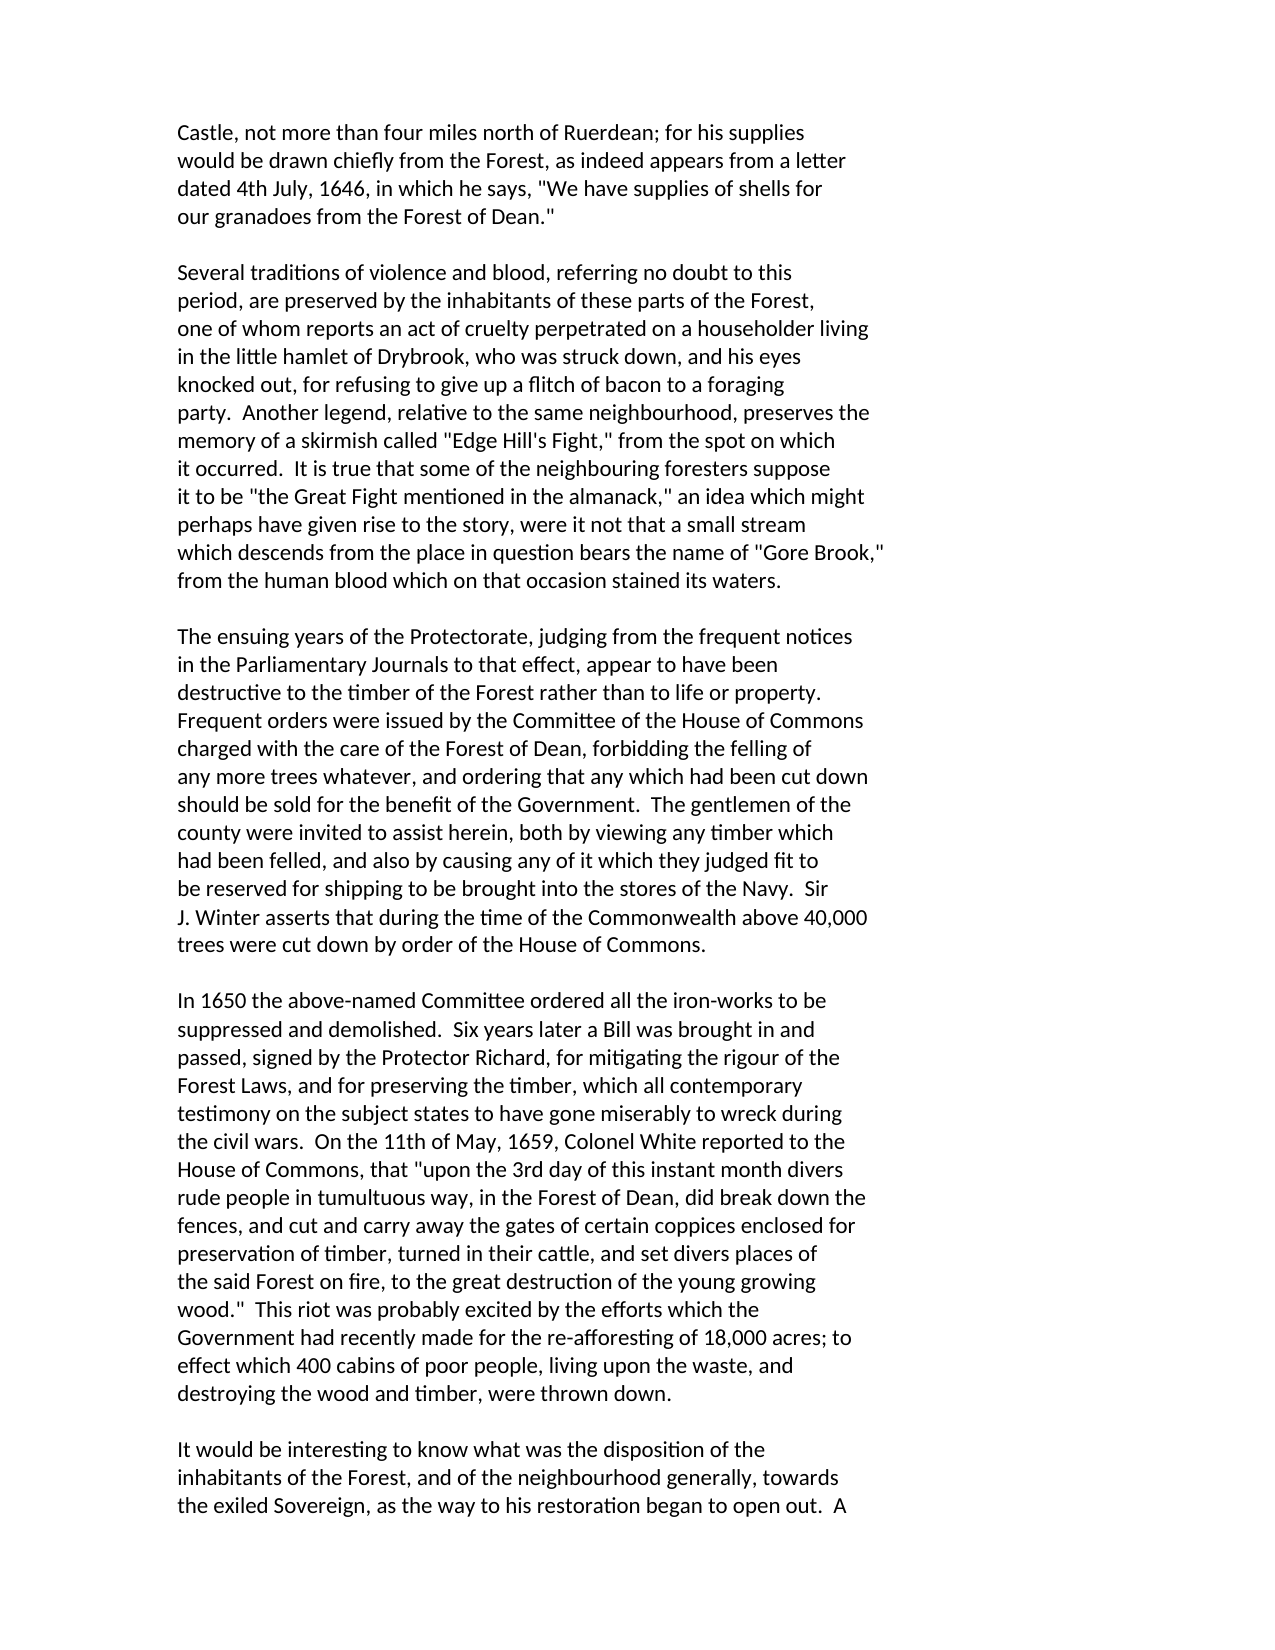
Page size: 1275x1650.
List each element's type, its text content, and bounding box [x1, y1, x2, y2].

text county were invited to assist herein, both by viewing any timber which [177, 818, 1186, 847]
text dated 4th July, 1646, in which he says, "We have supplies of shells for [177, 174, 1186, 202]
text which descends from the place in question bears the name of "Gore Brook," [177, 538, 1186, 566]
text our granadoes from the Forest of Dean." [177, 202, 1186, 230]
text passed, signed by the Protector Richard, for mitigating the rigour of the [177, 1043, 1186, 1071]
text charged with the care of the Forest of Dean, forbidding the felling of [177, 734, 1186, 762]
text destructive to the timber of the Forest rather than to life or property. [177, 678, 1186, 706]
text J. Winter asserts that during the time of the Commonwealth above 40,000 [177, 903, 1186, 931]
text House of Commons, that "upon the 3rd day of this instant month divers [177, 1155, 1186, 1183]
text destroying the wood and timber, were thrown down. [177, 1379, 1186, 1407]
text the exiled Sovereign, as the way to his restoration began to open out. A [177, 1491, 1186, 1519]
text Forest Laws, and for preserving the timber, which all contemporary [177, 1071, 1186, 1099]
text It would be interesting to know what was the disposition of the [177, 1435, 1186, 1463]
text in the little hamlet of Drybrook, who was struck down, and his eyes [177, 342, 1186, 370]
text any more trees whatever, and ordering that any which had been cut down [177, 762, 1186, 791]
text party. Another legend, relative to the same neighbourhood, preserves the [177, 398, 1186, 426]
text it occurred. It is true that some of the neighbouring foresters suppose [177, 454, 1186, 482]
text should be sold for the benefit of the Government. The gentlemen of the [177, 791, 1186, 818]
text testimony on the subject states to have gone miserably to wreck during [177, 1099, 1186, 1127]
text memory of a skirmish called "Edge Hill's Fight," from the spot on which [177, 426, 1186, 454]
text rude people in tumultuous way, in the Forest of Dean, did break down the [177, 1183, 1186, 1211]
text wood." This riot was probably excited by the efforts which the [177, 1295, 1186, 1323]
text In 1650 the above-named Committee ordered all the iron-works to be [177, 987, 1186, 1015]
text it to be "the Great Fight mentioned in the almanack," an idea which might [177, 482, 1186, 510]
text preservation of timber, turned in their cattle, and set divers places of [177, 1239, 1186, 1267]
text would be drawn chiefly from the Forest, as indeed appears from a letter [177, 146, 1186, 174]
text in the Parliamentary Journals to that effect, appear to have been [177, 650, 1186, 678]
text Several traditions of violence and blood, referring no doubt to this [177, 258, 1186, 286]
text from the human blood which on that occasion stained its waters. [177, 566, 1186, 594]
text the civil wars. On the 11th of May, 1659, Colonel White reported to the [177, 1127, 1186, 1155]
text fences, and cut and carry away the gates of certain coppices enclosed for [177, 1211, 1186, 1239]
text perhaps have given rise to the story, were it not that a small stream [177, 510, 1186, 538]
text Castle, not more than four miles north of Ruerdean; for his supplies [177, 118, 1186, 146]
text inhabitants of the Forest, and of the neighbourhood generally, towards [177, 1463, 1186, 1491]
text the said Forest on fire, to the great destruction of the young growing [177, 1267, 1186, 1295]
text one of whom reports an act of cruelty perpetrated on a householder living [177, 314, 1186, 342]
text be reserved for shipping to be brought into the stores of the Navy. Sir [177, 874, 1186, 903]
text suppressed and demolished. Six years later a Bill was brought in and [177, 1015, 1186, 1043]
text trees were cut down by order of the House of Commons. [177, 931, 1186, 959]
text knocked out, for refusing to give up a flitch of bacon to a foraging [177, 370, 1186, 398]
text effect which 400 cabins of poor people, living upon the waste, and [177, 1351, 1186, 1379]
text period, are preserved by the inhabitants of these parts of the Forest, [177, 286, 1186, 314]
text Government had recently made for the re-afforesting of 18,000 acres; to [177, 1323, 1186, 1351]
text had been felled, and also by causing any of it which they judged fit to [177, 847, 1186, 874]
text The ensuing years of the Protectorate, judging from the frequent notices [177, 622, 1186, 650]
text Frequent orders were issued by the Committee of the House of Commons [177, 706, 1186, 734]
